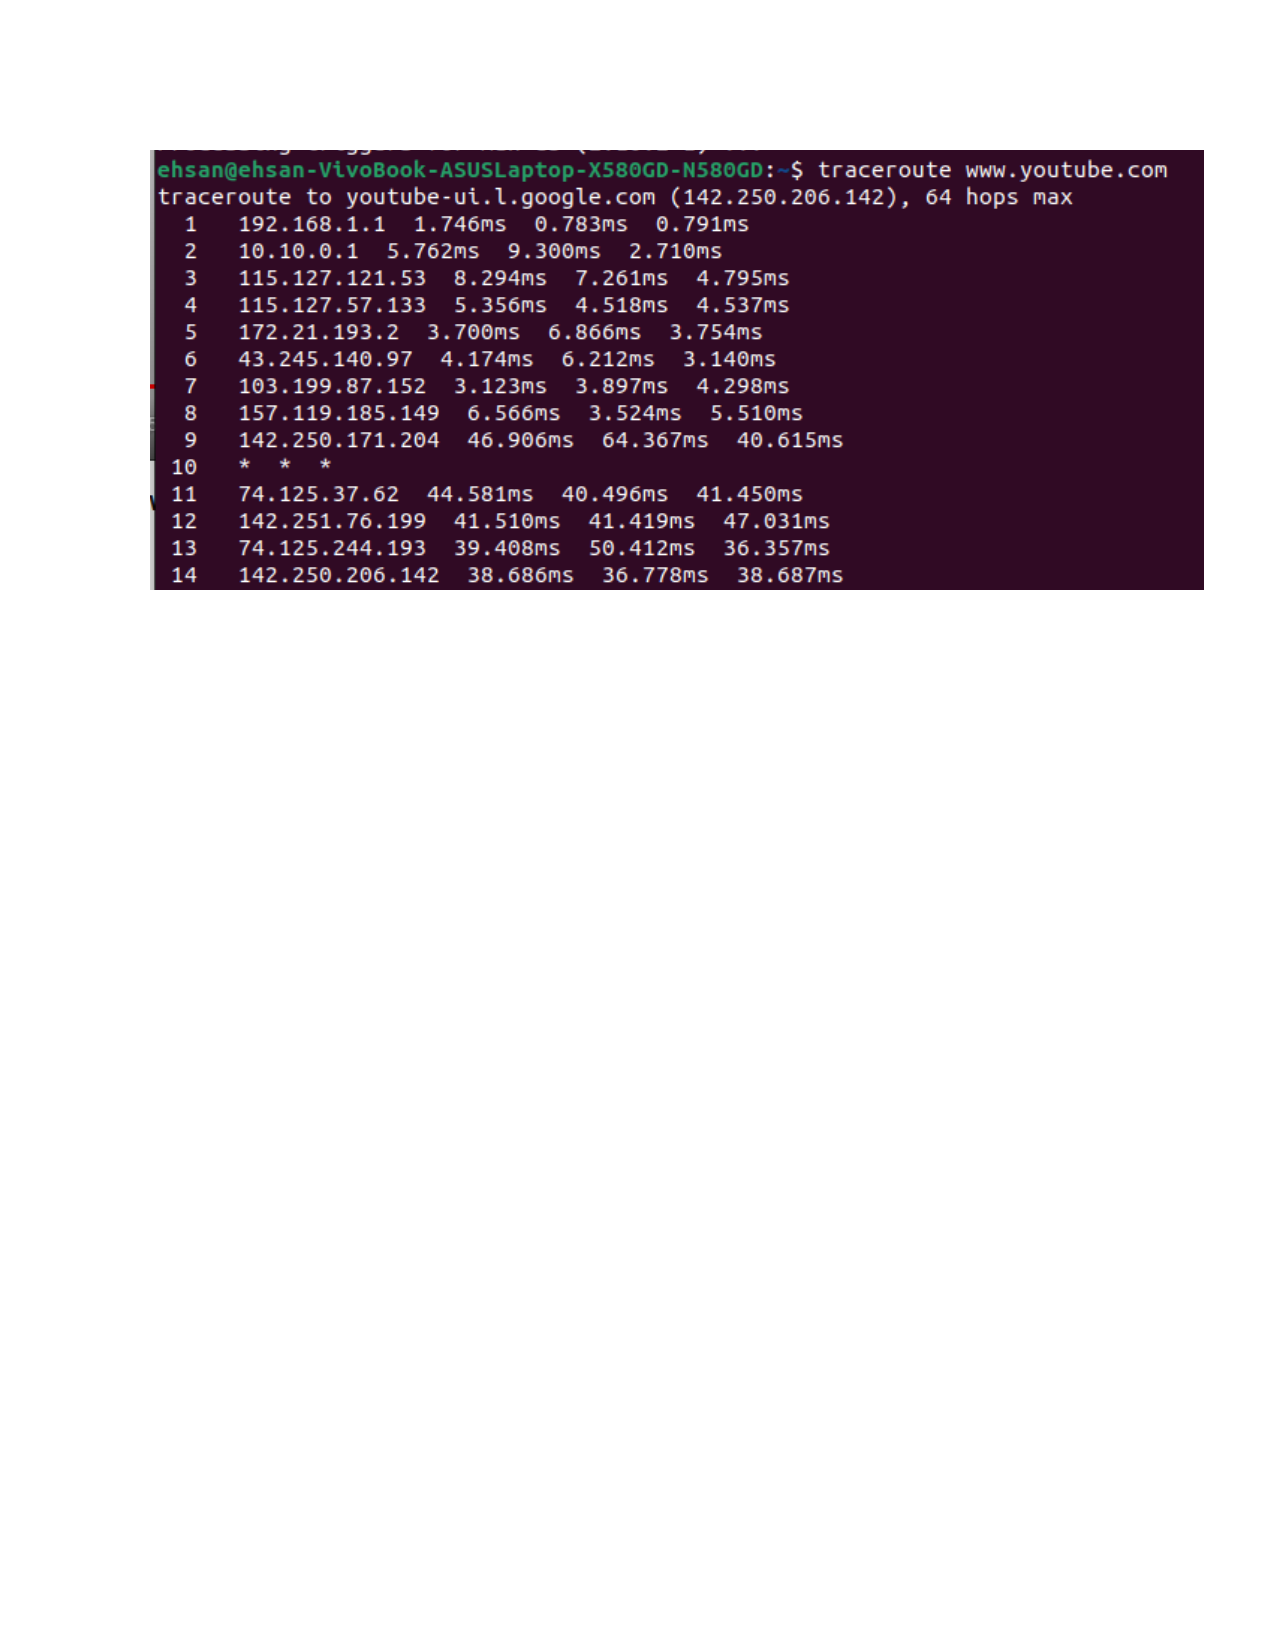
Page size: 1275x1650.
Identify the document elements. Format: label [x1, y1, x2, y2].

picture [150, 150, 1204, 590]
